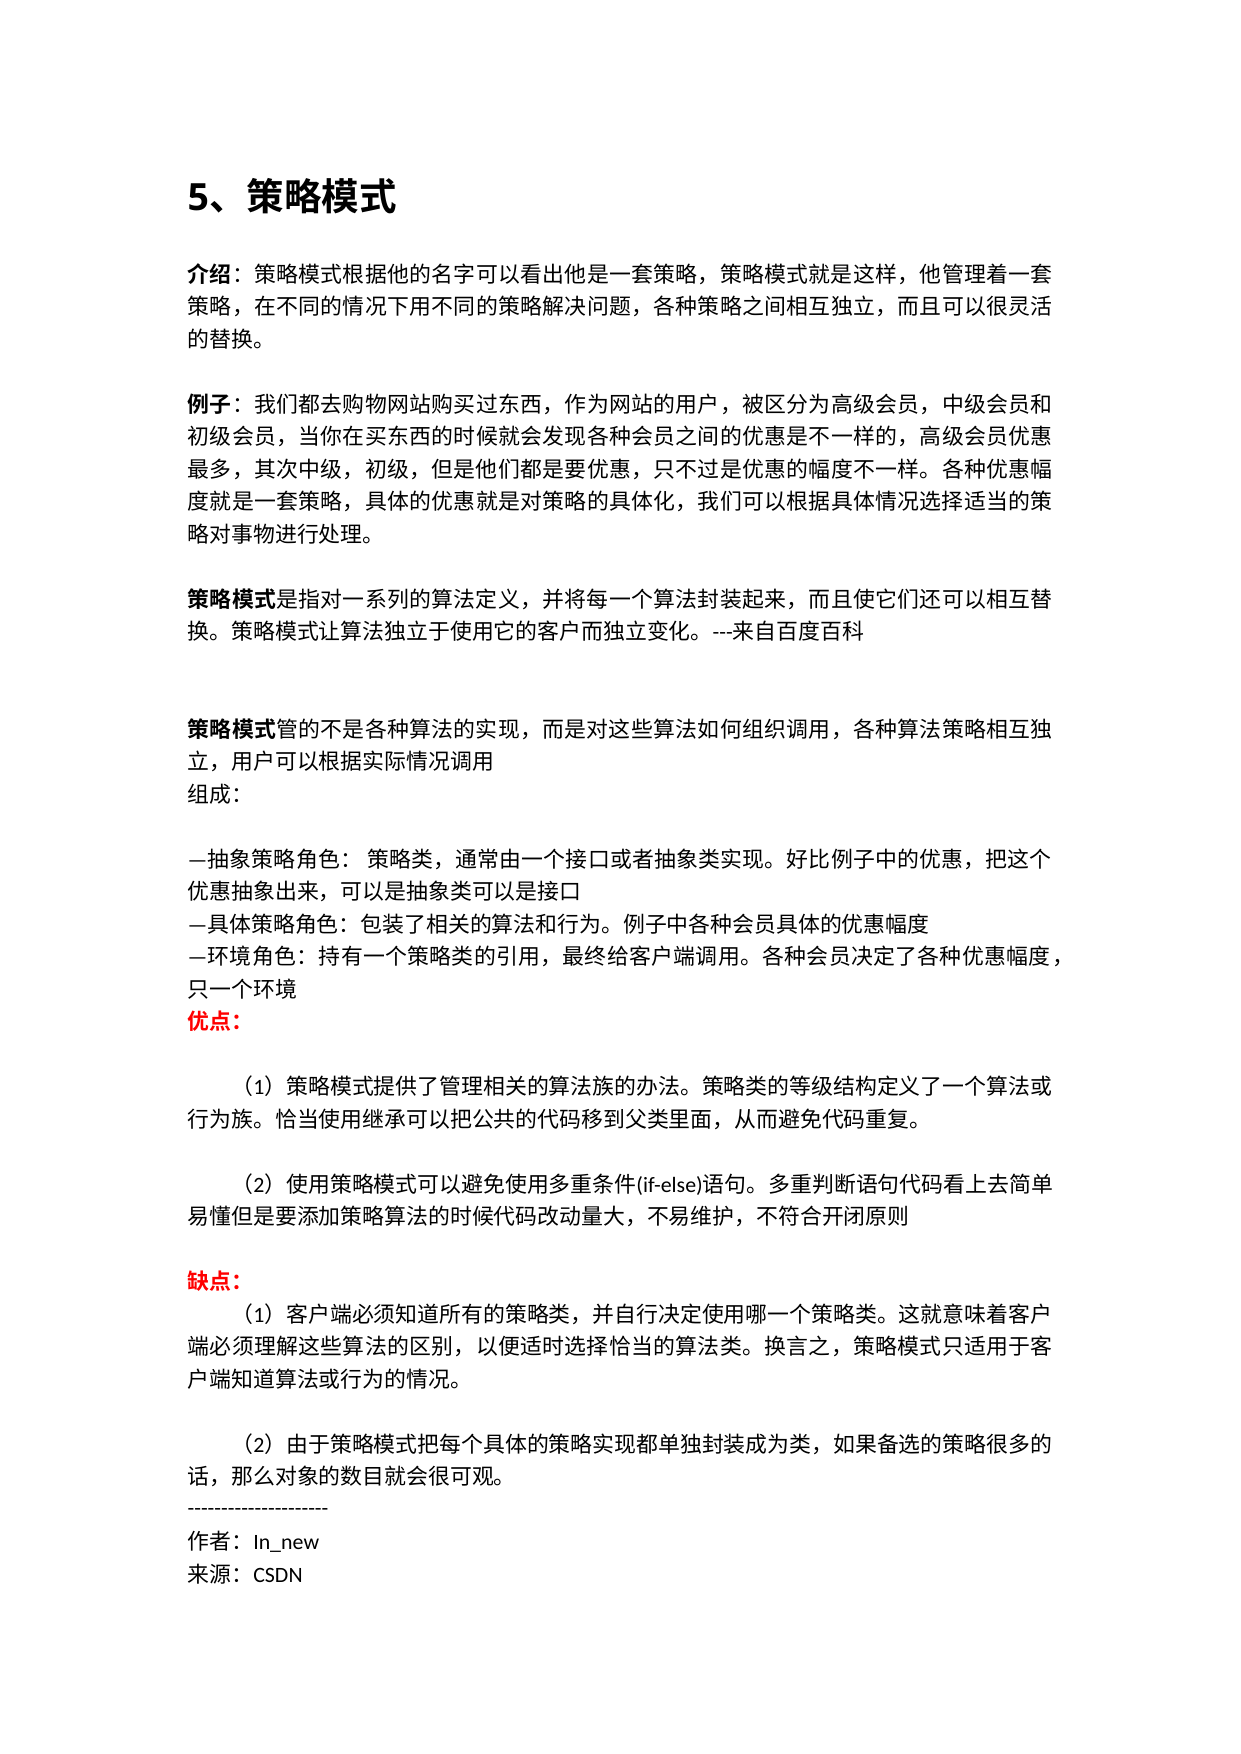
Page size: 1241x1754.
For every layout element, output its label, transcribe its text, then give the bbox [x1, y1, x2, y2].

text 缺点： [187, 1264, 1053, 1296]
text 来源：CSDN [187, 1556, 1053, 1589]
text （1）客户端必须知道所有的策略类，并自行决定使用哪一个策略类。这就意味着客户端必须理解这些算法的区别，以便适时选择恰当的算法类。换言之，策略模式只适用于客户端知道算法或行为的情况。 [187, 1296, 1053, 1394]
text --------------------- [187, 1491, 1053, 1524]
text （2）由于策略模式把每个具体的策略实现都单独封装成为类，如果备选的策略很多的话，那么对象的数目就会很可观。 [187, 1426, 1053, 1491]
text 作者：In_new [187, 1524, 1053, 1556]
text 组成： [187, 776, 1053, 809]
text 优点： [187, 1004, 1053, 1036]
text —抽象策略角色： 策略类，通常由一个接口或者抽象类实现。好比例子中的优惠，把这个优惠抽象出来，可以是抽象类可以是接口 [187, 841, 1053, 906]
subtitle 策略模式 [187, 162, 1053, 227]
text —具体策略角色：包装了相关的算法和行为。例子中各种会员具体的优惠幅度 [187, 906, 1053, 939]
text —环境角色：持有一个策略类的引用，最终给客户端调用。各种会员决定了各种优惠幅度，只一个环境 [187, 939, 1053, 1004]
text 策略模式是指对一系列的算法定义，并将每一个算法封装起来，而且使它们还可以相互替换。策略模式让算法独立于使用它的客户而独立变化。---来自百度百科 [187, 581, 1053, 646]
text 例子：我们都去购物网站购买过东西，作为网站的用户，被区分为高级会员，中级会员和初级会员，当你在买东西的时候就会发现各种会员之间的优惠是不一样的，高级会员优惠最多，其次中级，初级，但是他们都是要优惠，只不过是优惠的幅度不一样。各种优惠幅度就是一套策略，具体的优惠就是对策略的具体化，我们可以根据具体情况选择适当的策略对事物进行处理。 [187, 386, 1053, 549]
text （1）策略模式提供了管理相关的算法族的办法。策略类的等级结构定义了一个算法或行为族。恰当使用继承可以把公共的代码移到父类里面，从而避免代码重复。 [187, 1069, 1053, 1134]
text 介绍：策略模式根据他的名字可以看出他是一套策略，策略模式就是这样，他管理着一套策略，在不同的情况下用不同的策略解决问题，各种策略之间相互独立，而且可以很灵活的替换。 [187, 256, 1053, 354]
text （2）使用策略模式可以避免使用多重条件(if-else)语句。多重判断语句代码看上去简单易懂但是要添加策略算法的时候代码改动量大，不易维护，不符合开闭原则 [187, 1166, 1053, 1231]
text 策略模式管的不是各种算法的实现，而是对这些算法如何组织调用，各种算法策略相互独立，用户可以根据实际情况调用 [187, 711, 1053, 776]
